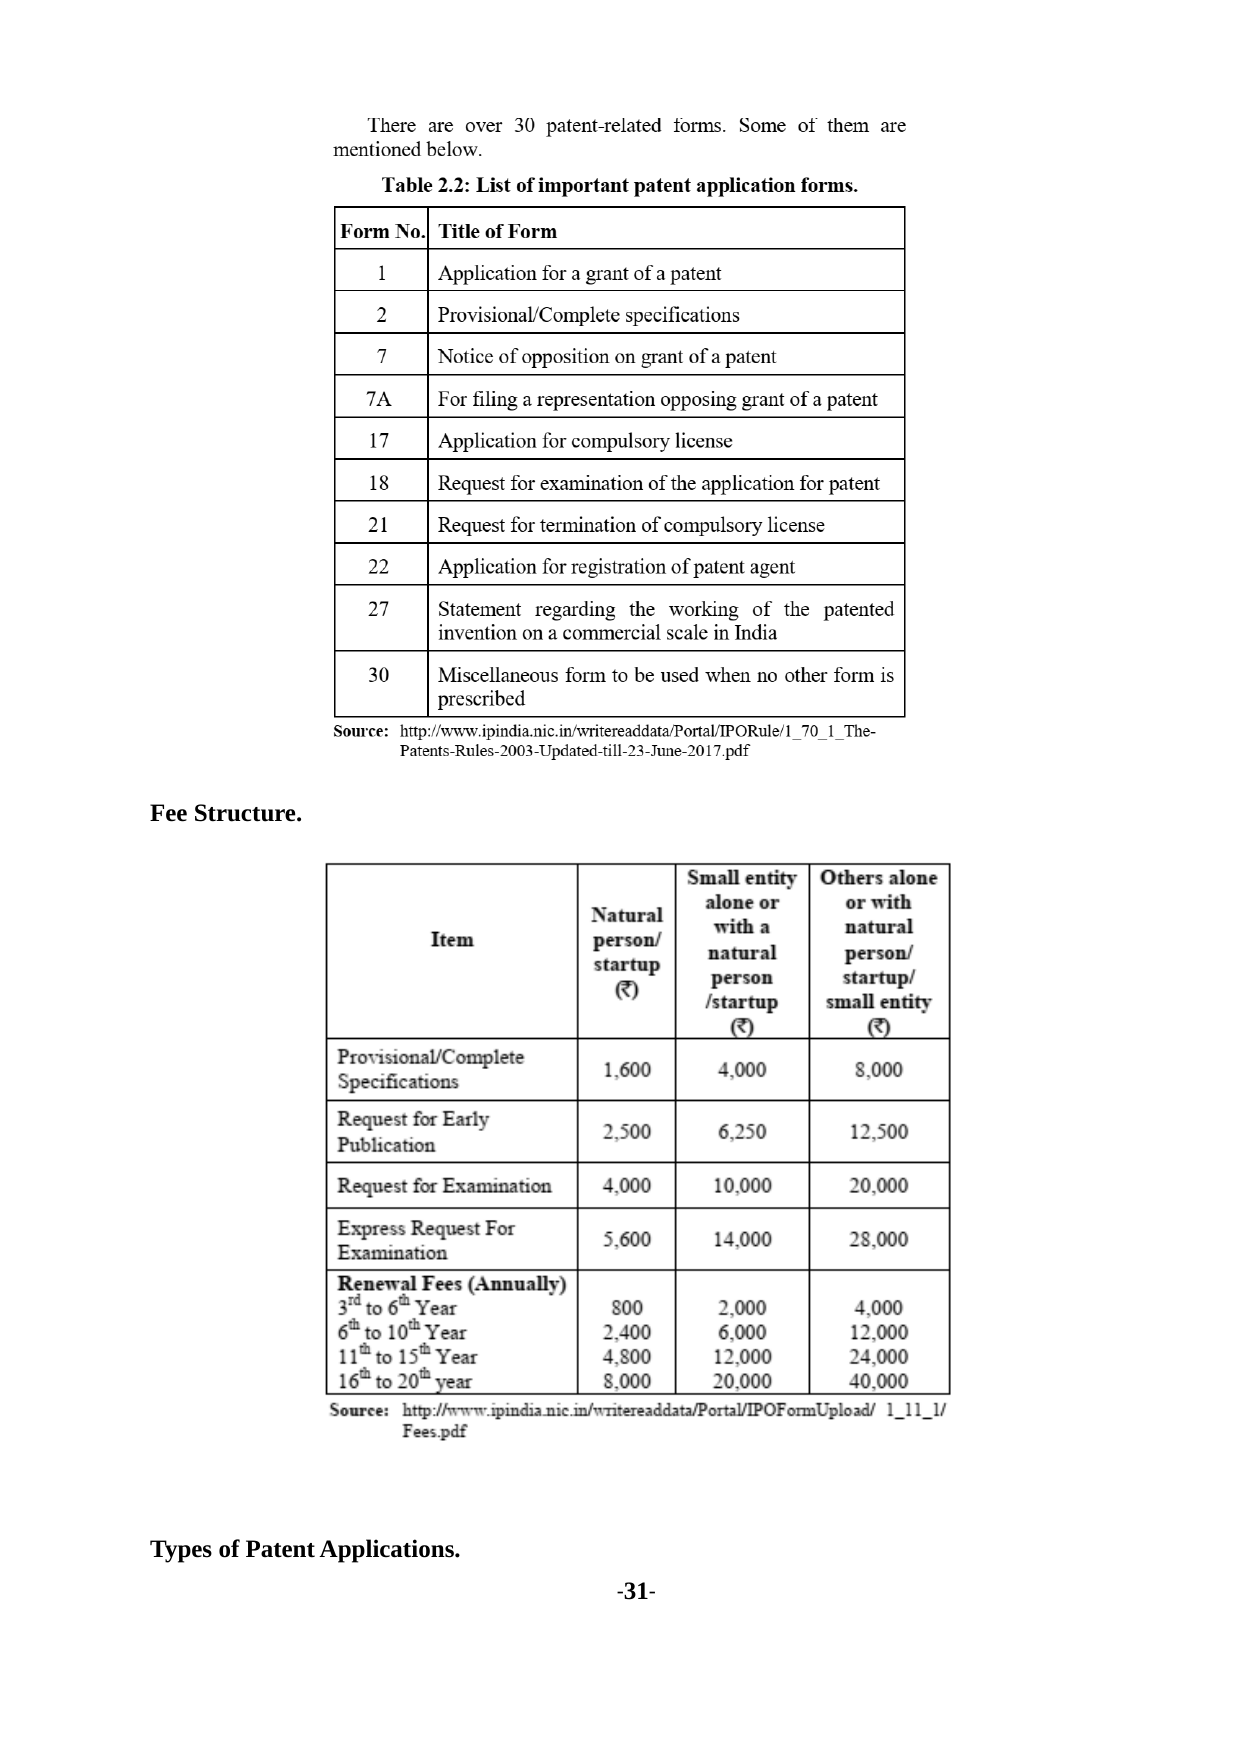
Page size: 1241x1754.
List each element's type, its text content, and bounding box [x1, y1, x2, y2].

picture [326, 118, 946, 768]
picture [313, 857, 959, 1444]
text Fee Structure. [150, 798, 1122, 827]
text Types of Patent Applications. [150, 1534, 1122, 1563]
